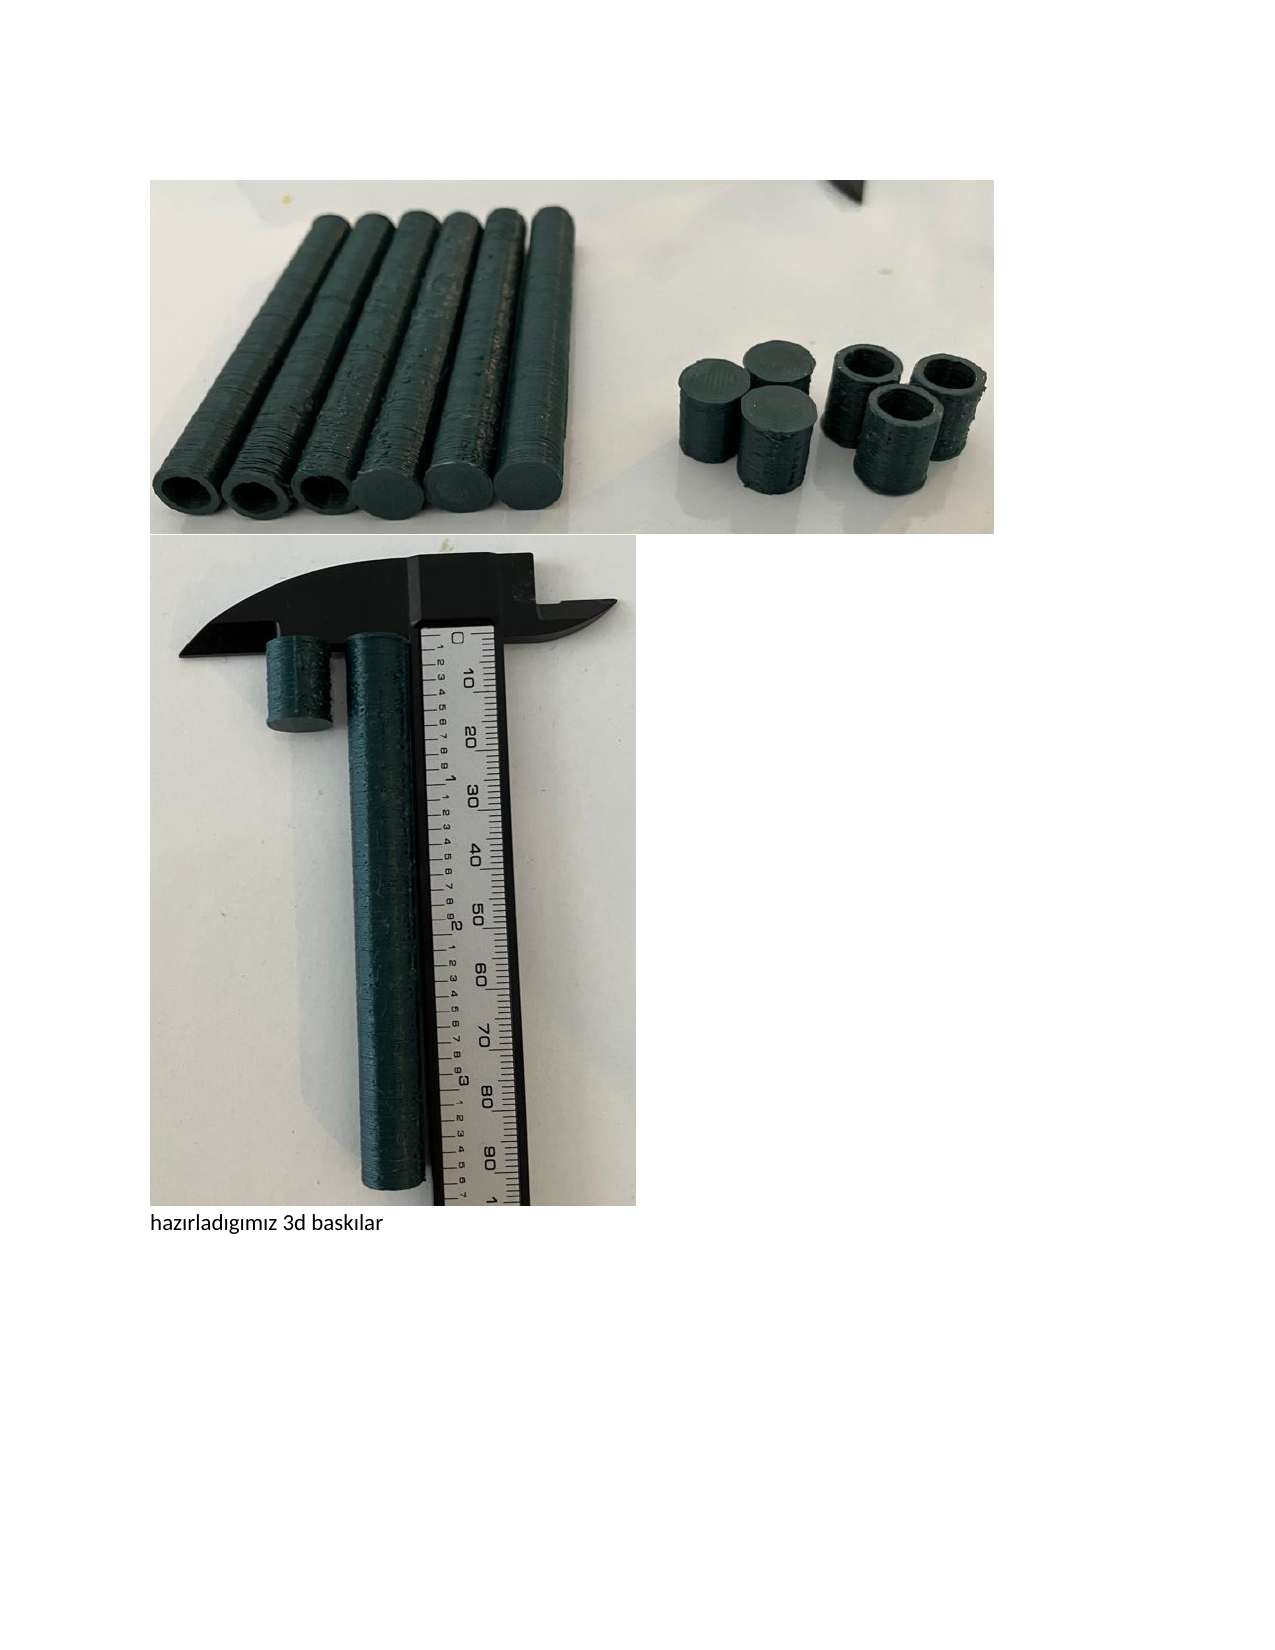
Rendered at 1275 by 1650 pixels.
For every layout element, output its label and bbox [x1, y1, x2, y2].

picture [150, 535, 636, 1206]
text [150, 150, 1125, 1236]
picture [150, 180, 994, 534]
